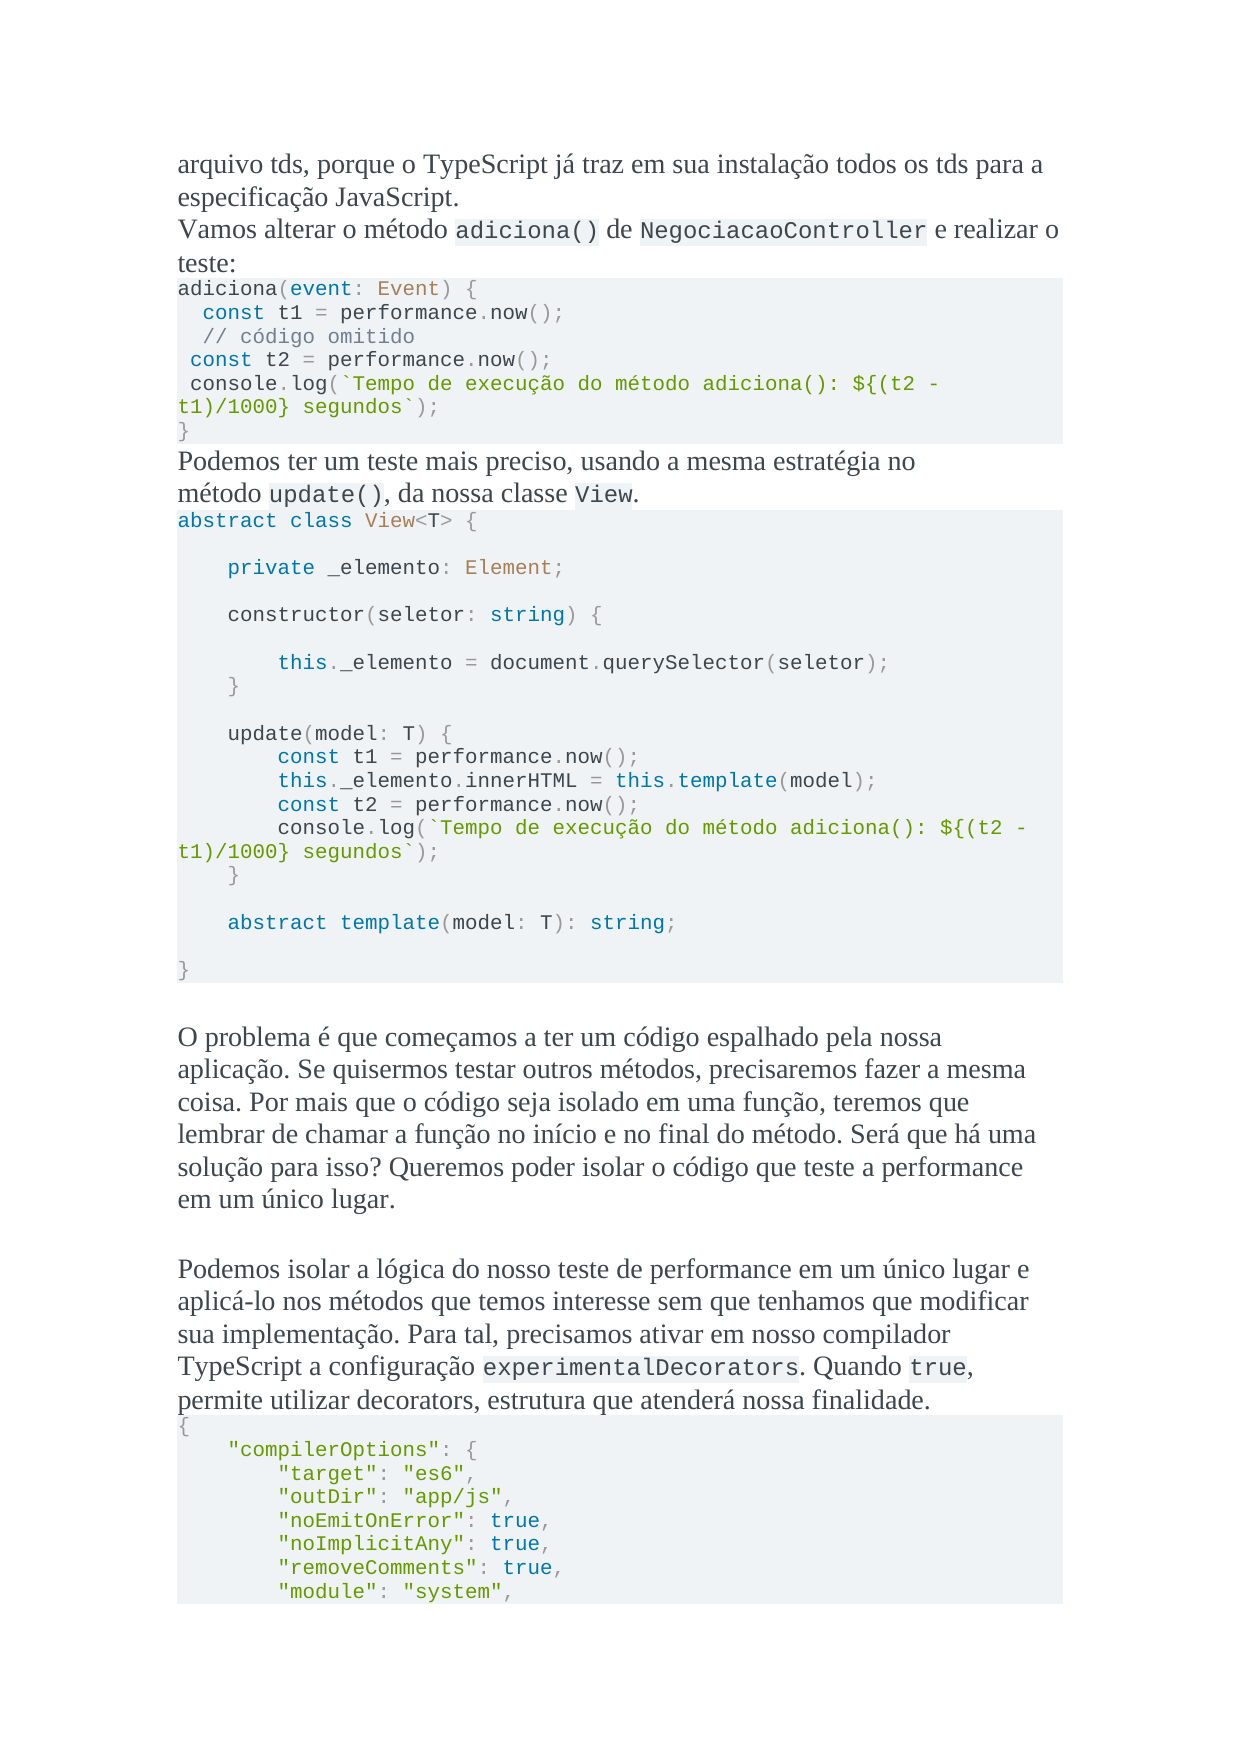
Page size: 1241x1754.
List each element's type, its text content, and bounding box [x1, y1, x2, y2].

text } [177, 959, 1063, 983]
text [177, 148, 1063, 212]
text Podemos isolar a lógica do nosso teste de performance em um único lugar e aplicá-lo nos métodos que temos interesse sem que tenhamos que modificar sua implementação. Para tal, precisamos ativar em nosso compilador TypeScript a configuração experimentalDecorators. Quando true, permite utilizar decorators, estrutura que atenderá nossa finalidade. [177, 1252, 1063, 1415]
text "compilerOptions": { [177, 1439, 1063, 1462]
text "target": "es6", [177, 1462, 1063, 1486]
text Podemos ter um teste mais preciso, usando a mesma estratégia no método update(), da nossa classe View. [177, 444, 1063, 510]
text "noEmitOnError": true, [177, 1510, 1063, 1533]
text abstract class View<T> { [177, 510, 1063, 533]
text constructor(seletor: string) { [177, 604, 1063, 628]
text const t2 = performance.now(); [177, 349, 1063, 373]
text // código omitido [177, 326, 1063, 349]
text "module": "system", [177, 1581, 1063, 1604]
text } [177, 864, 1063, 888]
text this._elemento = document.querySelector(seletor); [177, 652, 1063, 675]
text O problema é que começamos a ter um código espalhado pela nossa aplicação. Se quisermos testar outros métodos, precisaremos fazer a mesma coisa. Por mais que o código seja isolado em uma função, teremos que lembrar de chamar a função no início e no final do método. Será que há uma solução para isso? Queremos poder isolar o código que teste a performance em um único lugar. [177, 1020, 1063, 1214]
text } [177, 420, 1063, 444]
text "noImplicitAny": true, [177, 1533, 1063, 1557]
text const t2 = performance.now(); [177, 793, 1063, 817]
text this._elemento.innerHTML = this.template(model); [177, 770, 1063, 793]
text adiciona(event: Event) { [177, 278, 1063, 302]
text abstract template(model: T): string; [177, 912, 1063, 935]
text { [177, 1415, 1063, 1439]
text } [177, 675, 1063, 699]
text const t1 = performance.now(); [177, 746, 1063, 770]
text const t1 = performance.now(); [177, 302, 1063, 326]
text "removeComments": true, [177, 1557, 1063, 1581]
text "outDir": "app/js", [177, 1486, 1063, 1510]
text private _elemento: Element; [177, 557, 1063, 581]
text console.log(`Tempo de execução do método adiciona(): ${(t2 - t1)/1000} segundos`); [177, 373, 1063, 420]
text Vamos alterar o método adiciona() de NegociacaoController e realizar o teste: [177, 212, 1063, 278]
text update(model: T) { [177, 723, 1063, 746]
text console.log(`Tempo de execução do método adiciona(): ${(t2 - t1)/1000} segundos`); [177, 817, 1063, 864]
